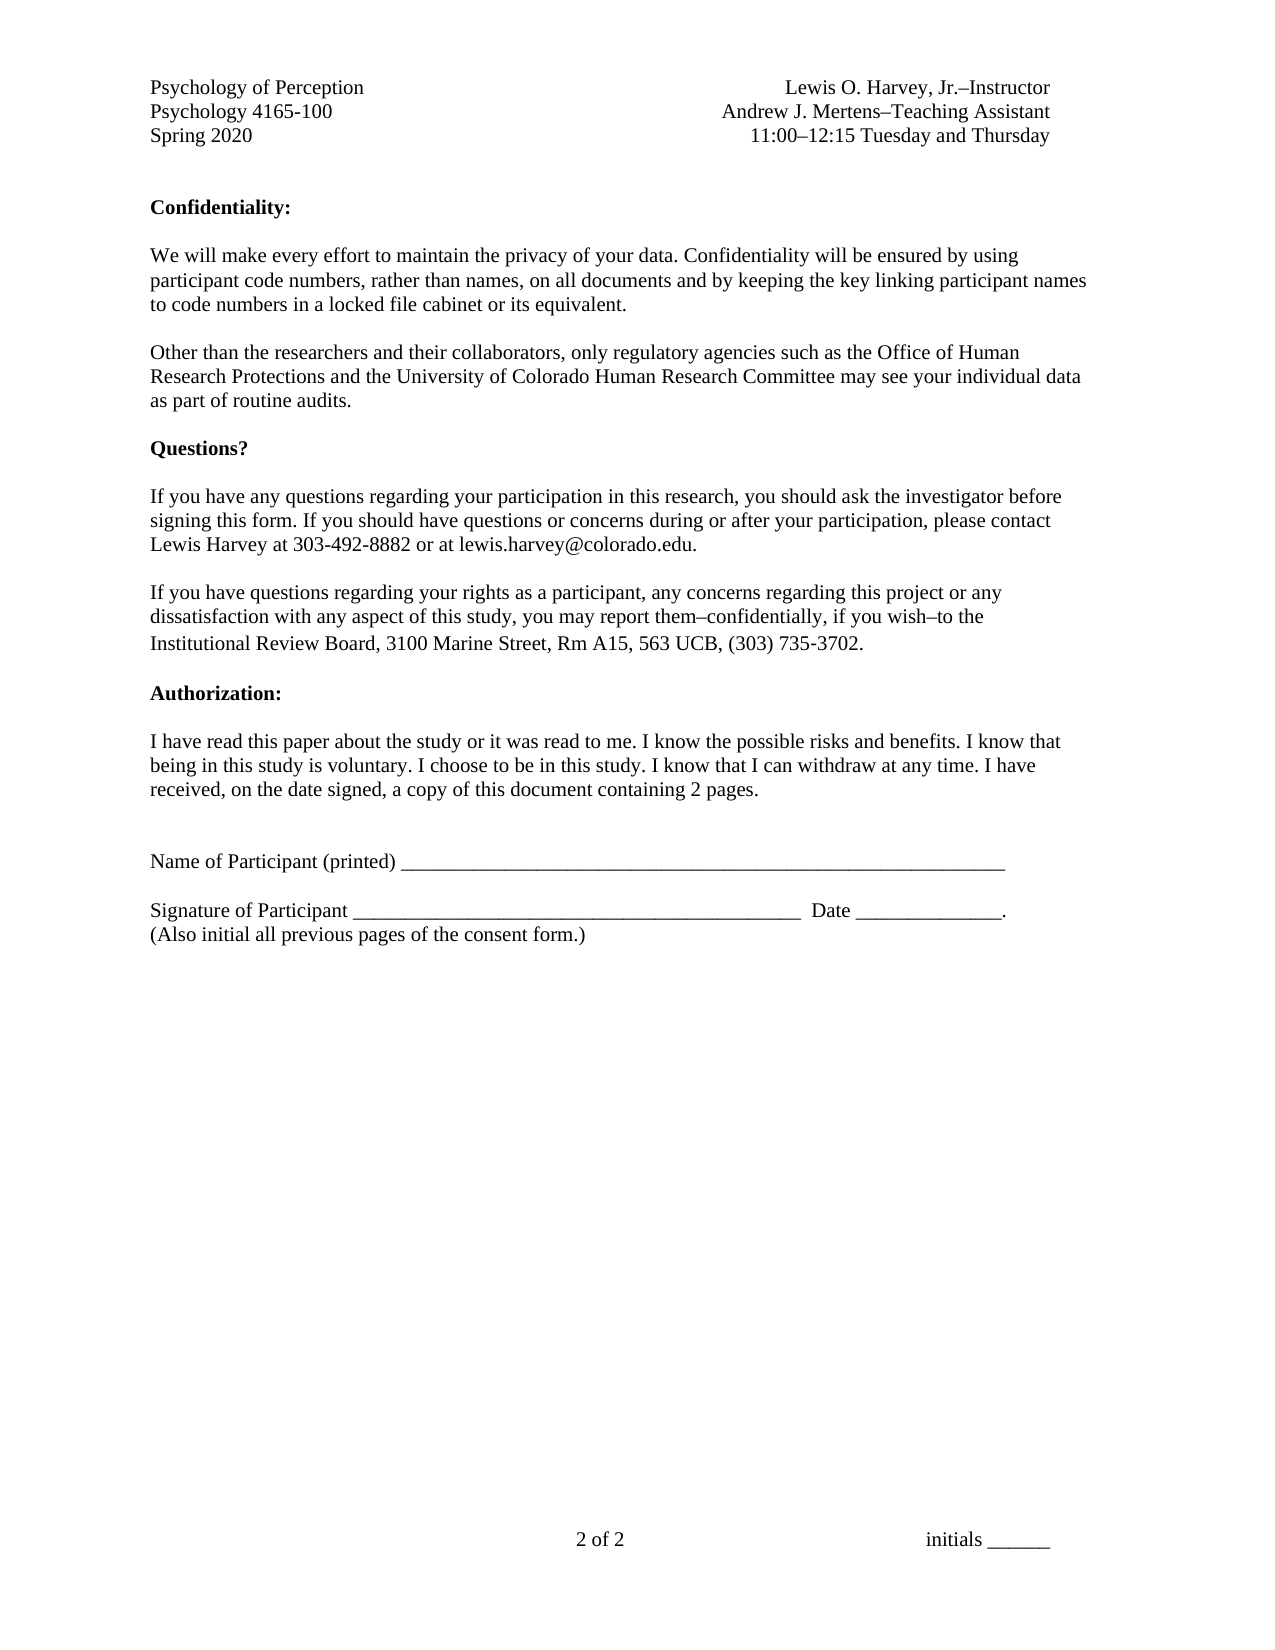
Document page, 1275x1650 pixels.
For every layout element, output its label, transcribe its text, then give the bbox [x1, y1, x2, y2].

text (Also initial all previous pages of the consent form.) [150, 922, 1087, 946]
text Confidentiality: [150, 195, 1087, 219]
text If you have questions regarding your rights as a participant, any concerns regarding this project or any dissatisfaction with any aspect of this study, you may report them–confidentially, if you wish–to the Institutional Review Board, 3100 Marine Street, Rm A15, 563 UCB, (303) 735‐3702. [150, 580, 1087, 657]
text We will make every effort to maintain the privacy of your data. Confidentiality will be ensured by using participant code numbers, rather than names, on all documents and by keeping the key linking participant names to code numbers in a locked file cabinet or its equivalent. [150, 243, 1087, 316]
text Signature of Participant ___________________________________________ Date ______________. [150, 897, 1087, 922]
text Name of Participant (printed) __________________________________________________________ [150, 849, 1087, 873]
text I have read this paper about the study or it was read to me. I know the possible risks and benefits. I know that being in this study is voluntary. I choose to be in this study. I know that I can withdraw at any time. I have received, on the date signed, a copy of this document containing 2 pages. [150, 729, 1087, 801]
text Questions? [150, 436, 1087, 460]
text Authorization: [150, 681, 1087, 705]
text Other than the researchers and their collaborators, only regulatory agencies such as the Office of Human Research Protections and the University of Colorado Human Research Committee may see your individual data as part of routine audits. [150, 340, 1087, 412]
text If you have any questions regarding your participation in this research, you should ask the investigator before signing this form. If you should have questions or concerns during or after your participation, please contact Lewis Harvey at 303-492-8882 or at lewis.harvey@colorado.edu. [150, 484, 1087, 556]
